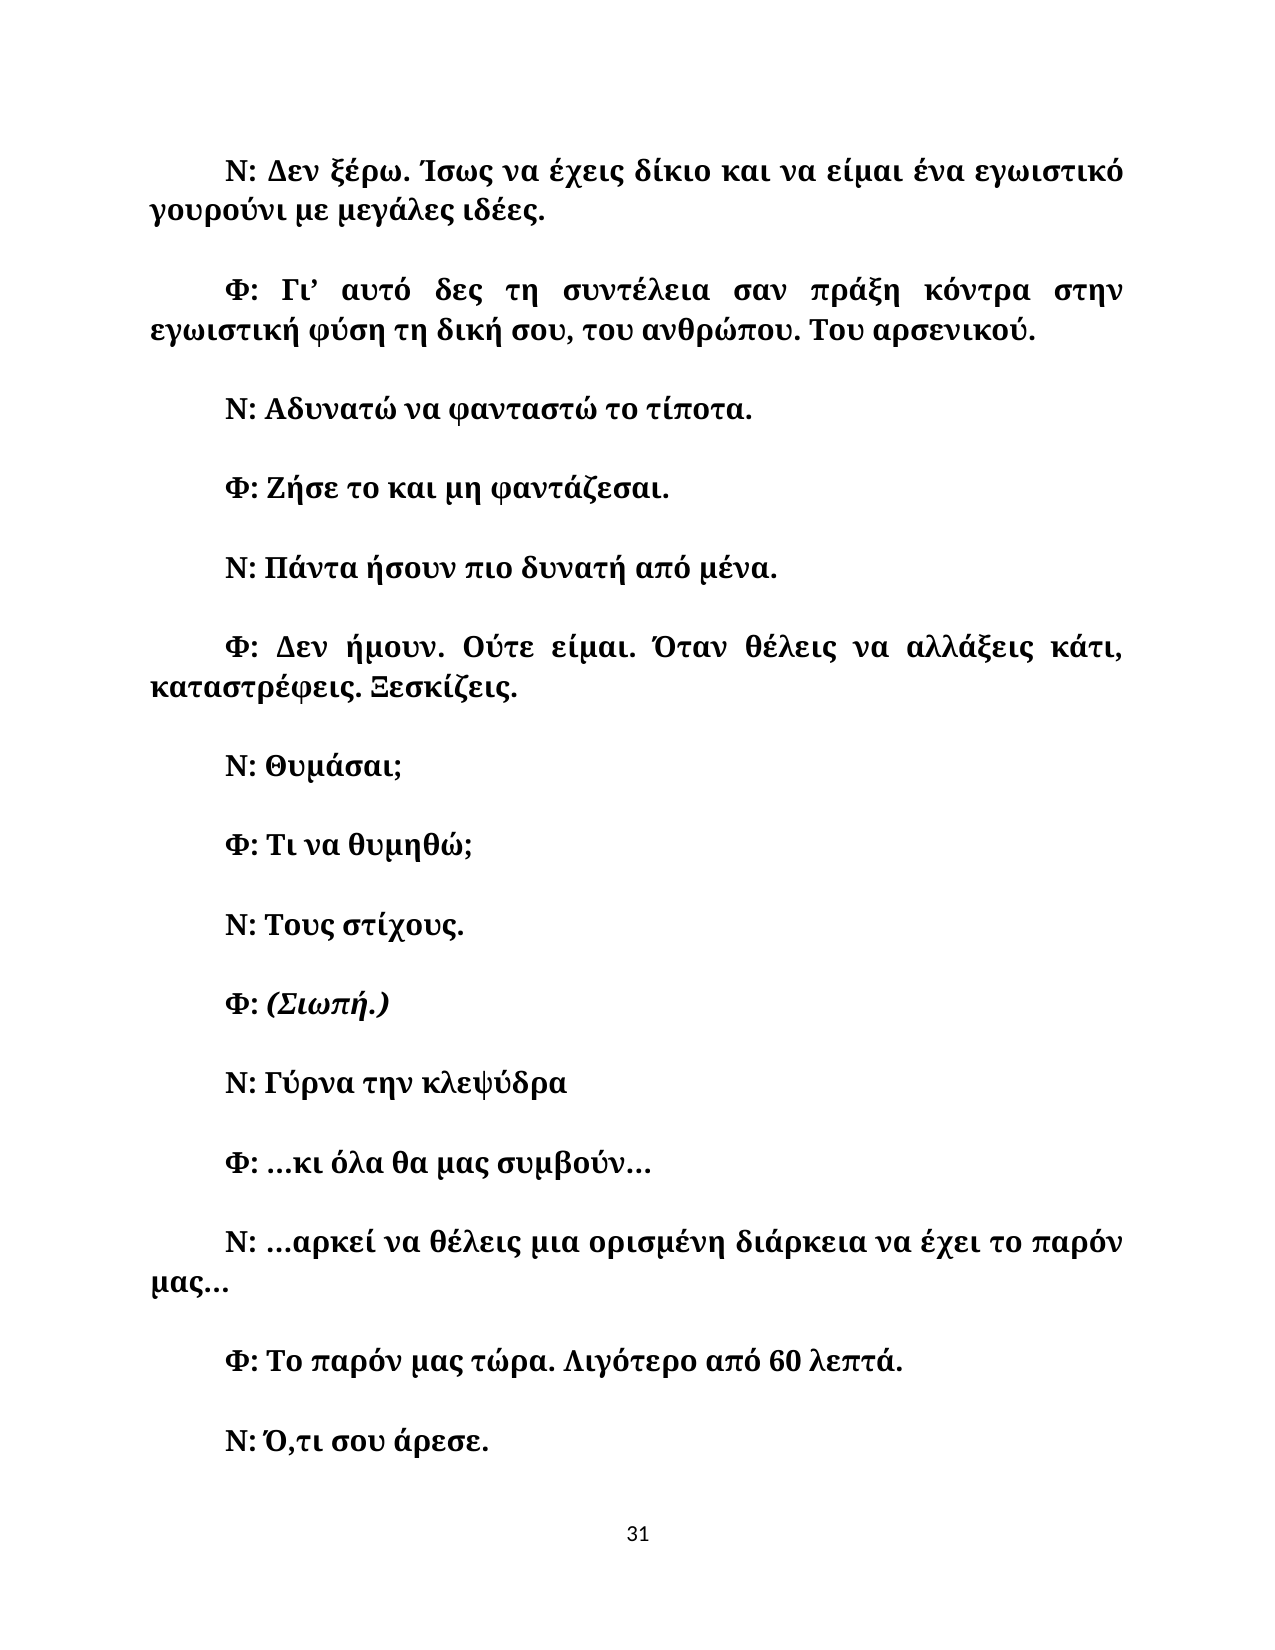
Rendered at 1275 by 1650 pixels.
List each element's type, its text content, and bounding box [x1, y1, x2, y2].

text N: Αδυνατώ να φανταστώ το τίποτα. [150, 388, 1125, 428]
text Φ: (Σιωπή.) [150, 983, 1125, 1023]
text Φ: …κι όλα θα μας συμβούν… [150, 1142, 1125, 1182]
text Φ: Τι να θυμηθώ; [150, 825, 1125, 864]
text Φ: Ζήσε το και μη φαντάζεσαι. [150, 467, 1125, 507]
text N: Γύρνα την κλεψύδρα [150, 1063, 1125, 1102]
text Φ: Δεν ήμουν. Ούτε είμαι. Όταν θέλεις να αλλάξεις κάτι, καταστρέφεις. Ξεσκίζεις. [150, 626, 1125, 706]
text N: Πάντα ήσουν πιο δυνατή από μένα. [150, 547, 1125, 587]
text Φ: Γι’ αυτό δες τη συντέλεια σαν πράξη κόντρα στην εγωιστική φύση τη δική σου, του ανθρώπου. Του αρσενικού. [150, 269, 1125, 348]
text N: Δεν ξέρω. Ίσως να έχεις δίκιο και να είμαι ένα εγωιστικό γουρούνι με μεγάλες ιδέες. [150, 150, 1125, 229]
text Φ: Το παρόν μας τώρα. Λιγότερο από 60 λεπτά. [150, 1341, 1125, 1380]
text N: Θυμάσαι; [150, 745, 1125, 785]
text N: …αρκεί να θέλεις μια ορισμένη διάρκεια να έχει το παρόν μας… [150, 1222, 1125, 1301]
text N: Ό,τι σου άρεσε. [150, 1420, 1125, 1460]
text N: Τους στίχους. [150, 904, 1125, 944]
